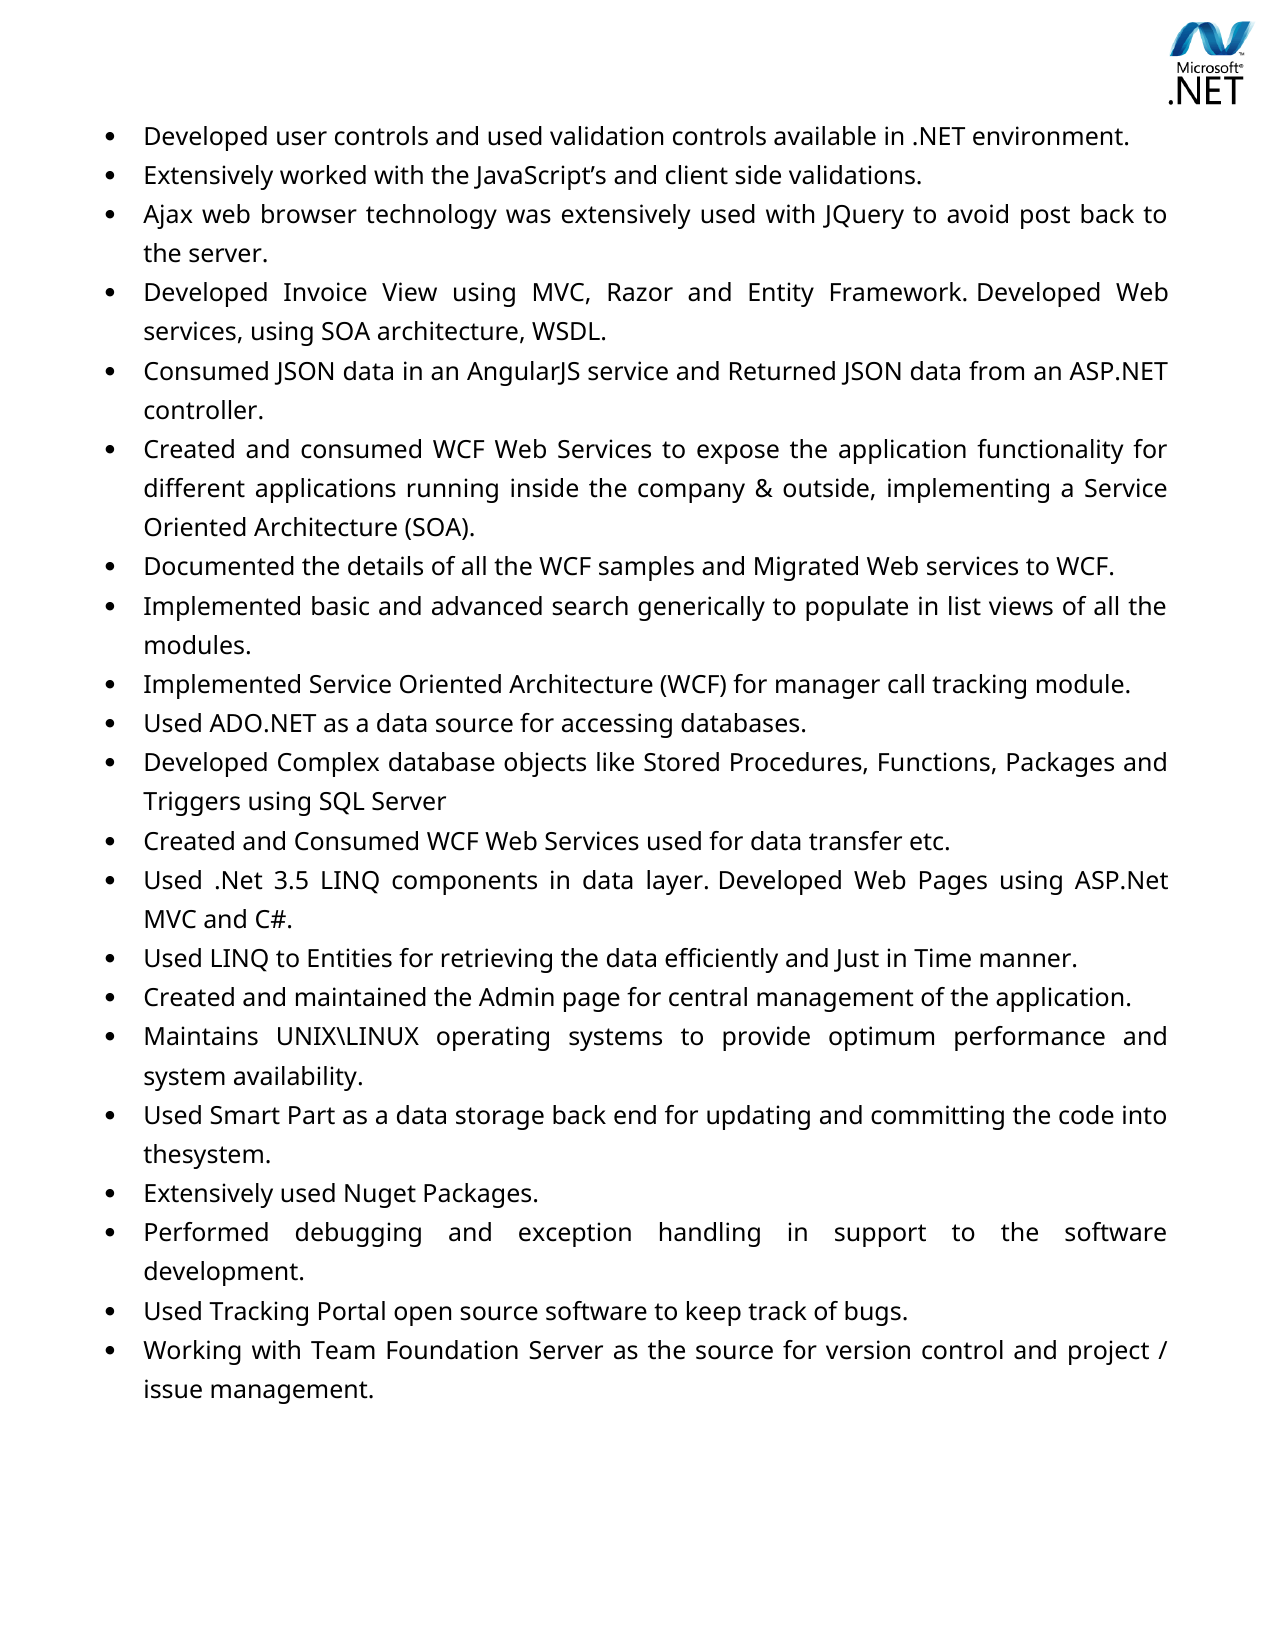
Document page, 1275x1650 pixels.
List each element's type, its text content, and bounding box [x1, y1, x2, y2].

list Performed debugging and exception handling in support to the software development. [106, 1215, 1169, 1288]
list Developed Complex database objects like Stored Procedures, Functions, Packages and Triggers using SQL Server [106, 745, 1169, 818]
list Developed Invoice View using MVC, Razor and Entity Framework. Developed Web services, using SOA architecture, WSDL. [106, 275, 1169, 348]
list Created and consumed WCF Web Services to expose the application functionality for different applications running inside the company & outside, implementing a Service Oriented Architecture (SOA). [106, 432, 1169, 544]
list Extensively used Nuget Packages. [106, 1176, 1169, 1210]
list Implemented Service Oriented Architecture (WCF) for manager call tracking module. [106, 667, 1169, 701]
list Consumed JSON data in an AngularJS service and Returned JSON data from an ASP.NET controller. [106, 353, 1169, 426]
list Used .Net 3.5 LINQ components in data layer. Developed Web Pages using ASP.Net MVC and C#. [106, 862, 1169, 936]
list Implemented basic and advanced search generically to populate in list views of all the modules. [106, 588, 1169, 661]
list Documented the details of all the WCF samples and Migrated Web services to WCF. [106, 549, 1169, 583]
list Extensively worked with the JavaScript’s and client side validations. [106, 157, 1169, 191]
list Developed user controls and used validation controls available in .NET environment. [106, 118, 1169, 152]
list Used LINQ to Entities for retrieving the data efficiently and Just in Time manner. [106, 941, 1169, 975]
list Created and Consumed WCF Web Services used for data transfer etc. [106, 823, 1169, 857]
list Created and maintained the Admin page for central management of the application. [106, 980, 1169, 1014]
picture [1157, 8, 1267, 118]
list Used Smart Part as a data storage back end for updating and committing the code into thesystem. [106, 1097, 1169, 1171]
list Working with Team Foundation Server as the source for version control and project / issue management. [106, 1332, 1169, 1439]
list Used ADO.NET as a data source for accessing databases. [106, 706, 1169, 740]
list Ajax web browser technology was extensively used with JQuery to avoid post back to the server. [106, 197, 1169, 270]
list Used Tracking Portal open source software to keep track of bugs. [106, 1293, 1169, 1327]
list Maintains UNIX\LINUX operating systems to provide optimum performance and system availability. [106, 1019, 1169, 1092]
